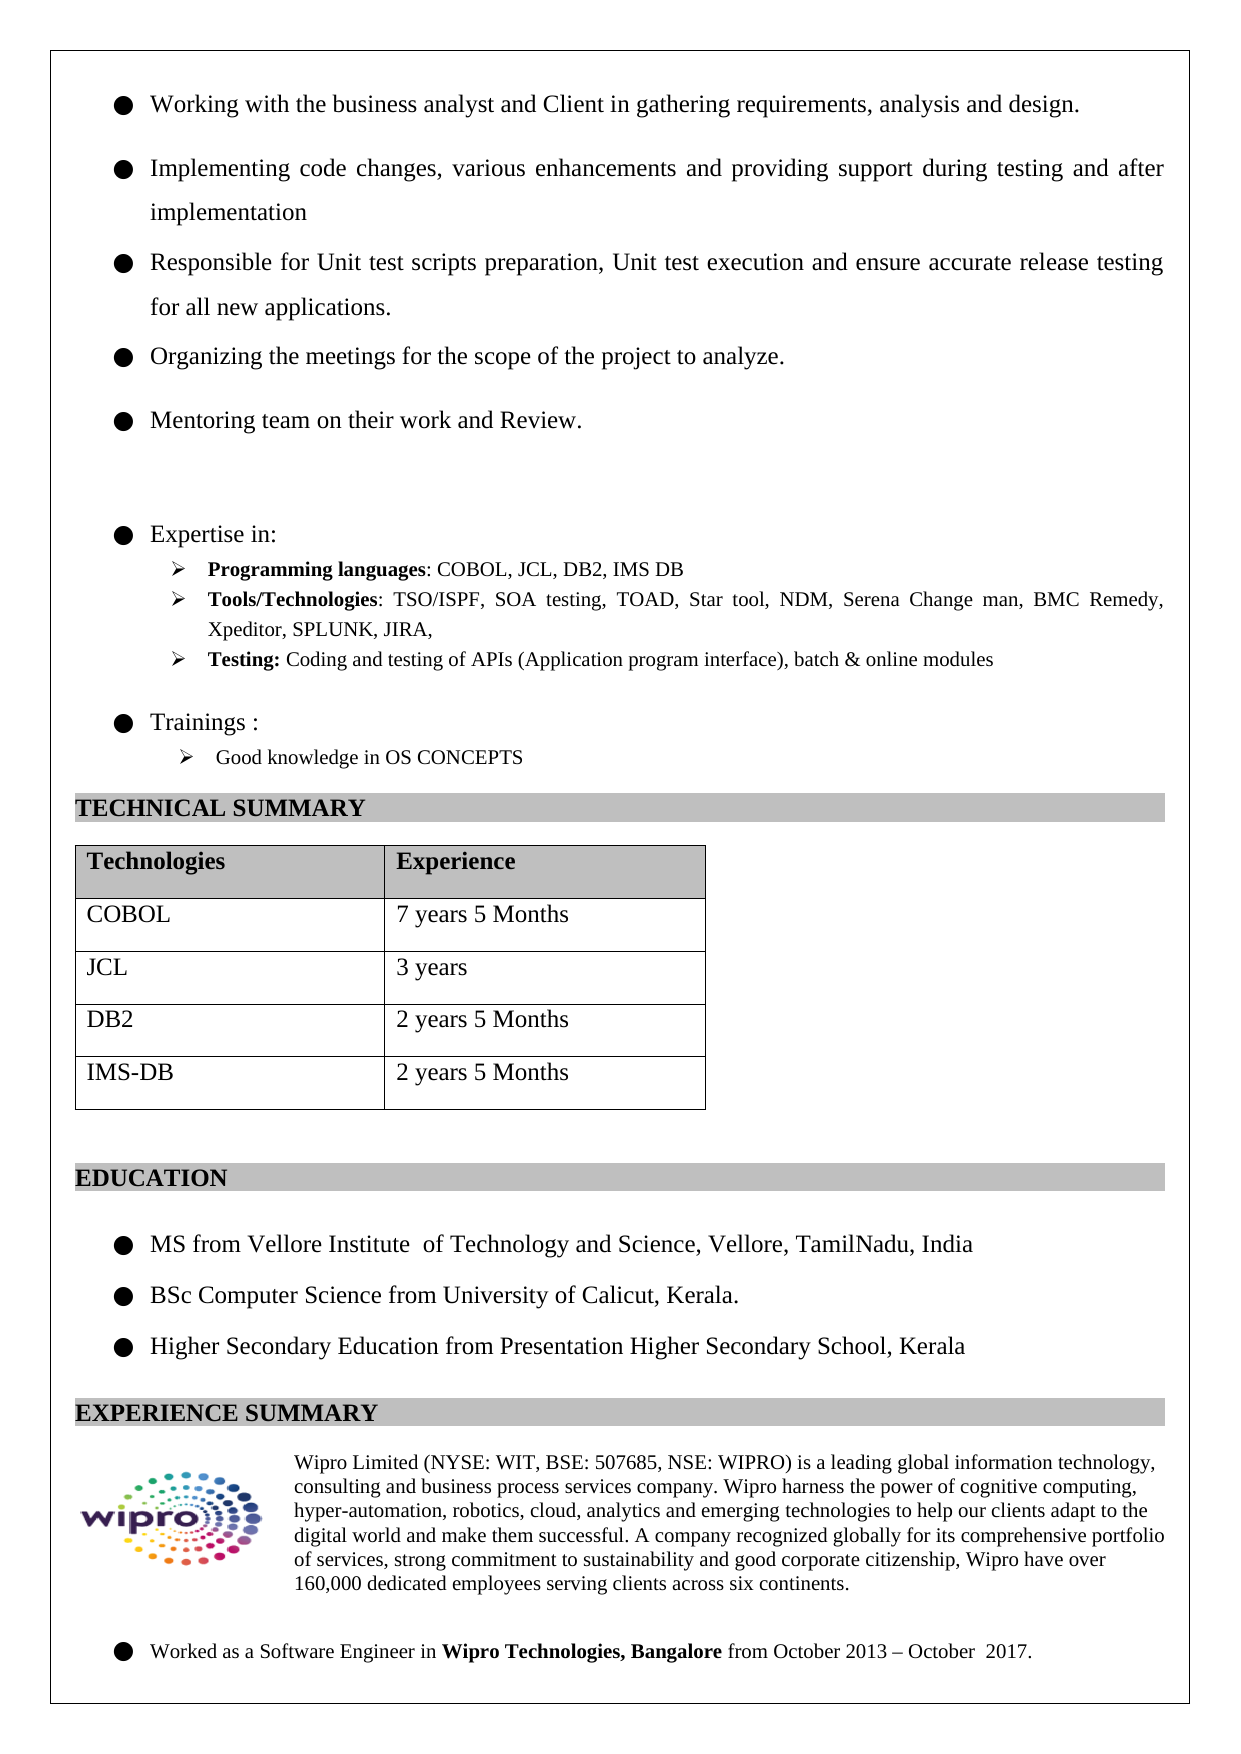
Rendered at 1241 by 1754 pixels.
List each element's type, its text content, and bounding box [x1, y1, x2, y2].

text EXPERIENCE SUMMARY [75, 1398, 1165, 1426]
text TECHNICAL SUMMARY [75, 793, 1165, 822]
table_header Technologies [76, 846, 384, 898]
list Worked as a Software Engineer in Wipro Technologies, Bangalore from October 2013 – October 2017. [112, 1621, 1165, 1673]
list Responsible for Unit test scripts preparation, Unit test execution and ensure accurate release testing for all new applications. [112, 233, 1165, 321]
table_cell 2 years 5 Months [385, 1057, 705, 1109]
list Trainings : [112, 694, 1165, 745]
list BSc Computer Science from University of Calicut, Kerala. [112, 1266, 1165, 1318]
list Mentoring team on their work and Review. [112, 392, 1165, 443]
table_cell 2 years 5 Months [385, 1005, 705, 1056]
table_cell 3 years [385, 952, 705, 1003]
list Implementing code changes, various enhancements and providing support during testing and after implementation [112, 139, 1165, 226]
table_cell JCL [76, 952, 384, 1003]
list Working with the business analyst and Client in gathering requirements, analysis and design. [112, 75, 1165, 126]
table_cell IMS-DB [76, 1057, 384, 1109]
list Testing: Coding and testing of APIs (Application program interface), batch & online modules [170, 647, 1165, 671]
table_cell COBOL [76, 899, 384, 951]
list Good knowledge in OS CONCEPTS [178, 745, 1165, 769]
table_header Experience [385, 846, 705, 898]
text Wipro Limited (NYSE: WIT, BSE: 507685, NSE: WIPRO) is a leading global information technology, consulting and business process services company. Wipro harness the power of cognitive computing, hyper-automation, robotics, cloud, analytics and emerging technologies to help our clients adapt to the digital world and make them successful. A company recognized globally for its comprehensive portfolio of services, strong commitment to sustainability and good corporate citizenship, Wipro have over 160,000 dedicated employees serving clients across six continents. [66, 1450, 1165, 1595]
picture [65, 1449, 275, 1584]
table_cell 7 years 5 Months [385, 899, 705, 951]
list Programming languages: COBOL, JCL, DB2, IMS DB [170, 557, 1165, 581]
list Tools/Technologies: TSO/ISPF, SOA testing, TOAD, Star tool, NDM, Serena Change man, BMC Remedy, Xpeditor, SPLUNK, JIRA, [170, 587, 1165, 641]
list Organizing the meetings for the scope of the project to analyze. [112, 328, 1165, 379]
list MS from Vellore Institute of Technology and Science, Vellore, TamilNadu, India [112, 1215, 1165, 1266]
list Expertise in: [112, 506, 1165, 557]
list Higher Secondary Education from Presentation Higher Secondary School, Kerala [112, 1318, 1165, 1369]
text EDUCATION [75, 1163, 1165, 1191]
table_cell DB2 [76, 1005, 384, 1056]
